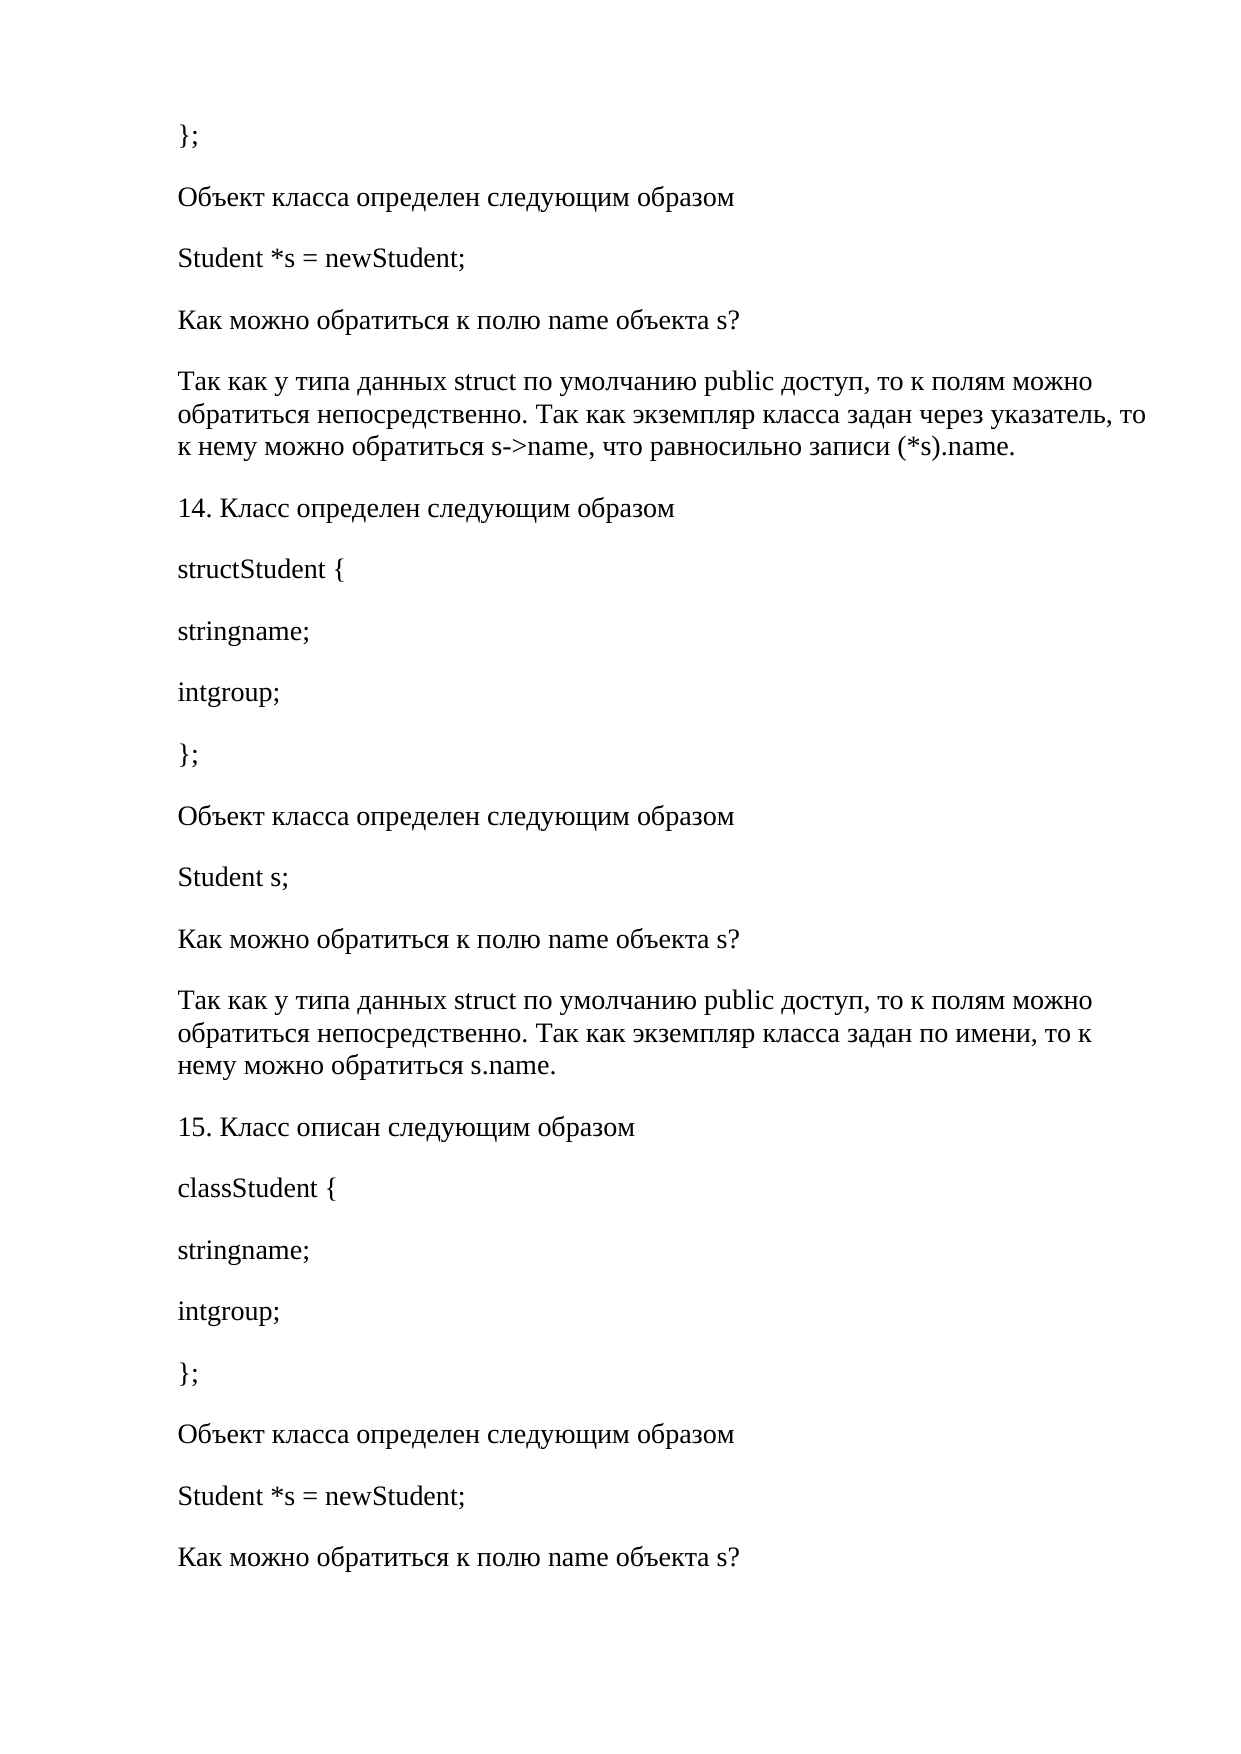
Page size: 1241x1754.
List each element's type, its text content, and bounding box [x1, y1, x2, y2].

text Так как у типа данных struct по умолчанию public доступ, то к полям можно обратиться непосредственно. Так как экземпляр класса задан через указатель, то к нему можно обратиться s->name, что равносильно записи (*s).name. [177, 364, 1152, 462]
text Student *s = newStudent; [177, 241, 1152, 274]
text }; [177, 1356, 1152, 1388]
text }; [177, 118, 1152, 151]
text intgroup; [177, 675, 1152, 708]
text Так как у типа данных struct по умолчанию public доступ, то к полям можно обратиться непосредственно. Так как экземпляр класса задан по имени, то к нему можно обратиться s.name. [177, 983, 1152, 1080]
text Как можно обратиться к полю name объекта s? [177, 303, 1152, 335]
text stringname; [177, 1233, 1152, 1265]
text Student s; [177, 860, 1152, 892]
text Объект класса определен следующим образом [177, 798, 1152, 831]
text Объект класса определен следующим образом [177, 1417, 1152, 1450]
text 15. Класс описан следующим образом [177, 1109, 1152, 1142]
text intgroup; [177, 1294, 1152, 1327]
text Объект класса определен следующим образом [177, 180, 1152, 212]
text Как можно обратиться к полю name объекта s? [177, 922, 1152, 954]
text structStudent { [177, 552, 1152, 585]
text classStudent { [177, 1171, 1152, 1203]
text 14. Класс определен следующим образом [177, 491, 1152, 523]
text Student *s = newStudent; [177, 1479, 1152, 1511]
text }; [177, 737, 1152, 769]
text stringname; [177, 614, 1152, 646]
text Как можно обратиться к полю name объекта s? [177, 1541, 1152, 1573]
